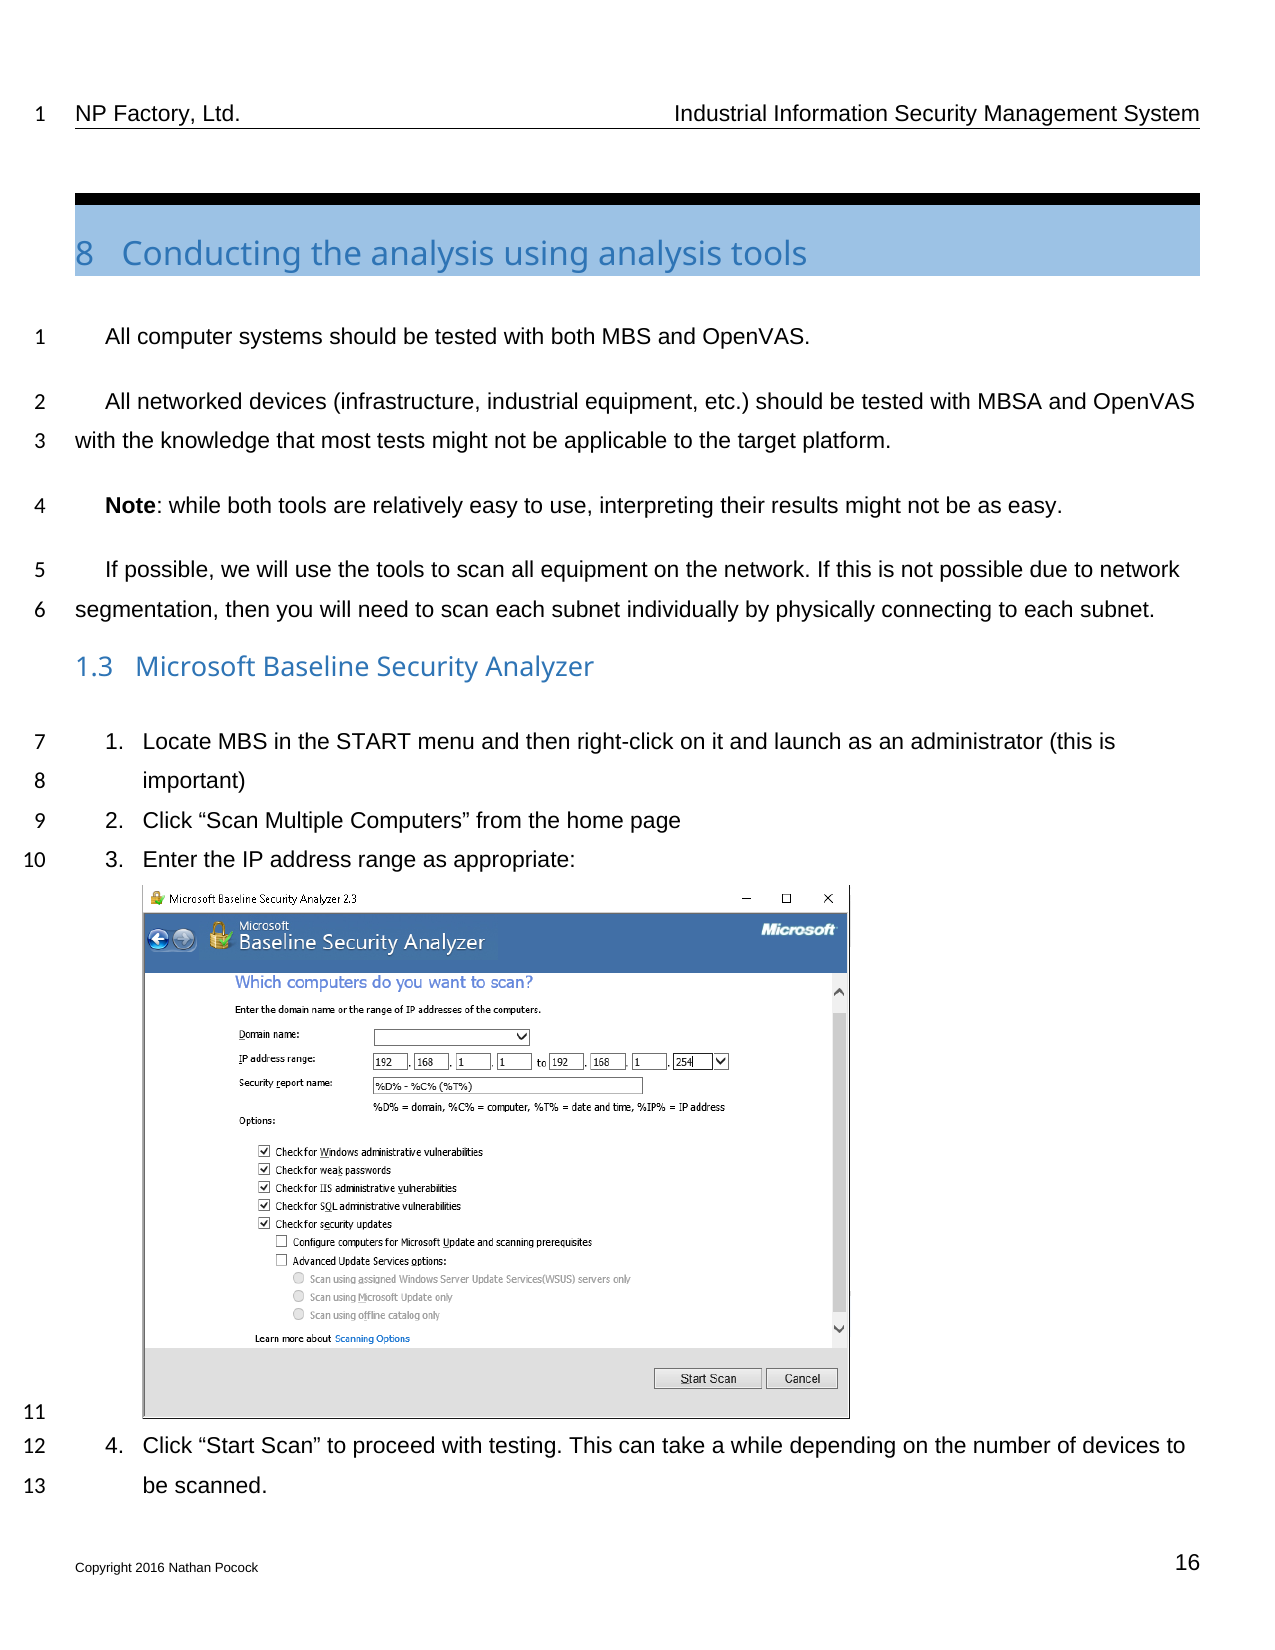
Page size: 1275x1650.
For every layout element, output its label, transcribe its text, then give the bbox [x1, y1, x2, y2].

list Locate MBS in the START menu and then right-click on it and launch as an administrator (this is important) [105, 728, 1200, 794]
subtitle Microsoft Baseline Security Analyzer [75, 648, 1200, 684]
text Note: while both tools are relatively easy to use, interpreting their results might not be as easy. [75, 492, 1200, 518]
text All networked devices (infrastructure, industrial equipment, etc.) should be tested with MBSA and OpenVAS with the knowledge that most tests might not be applicable to the target platform. [75, 388, 1200, 453]
text All computer systems should be tested with both MBS and OpenVAS. [75, 323, 1200, 349]
list Click “Start Scan” to proceed with testing. This can take a while depending on the number of devices to be scanned. [105, 1432, 1200, 1498]
picture [142, 885, 851, 1420]
text If possible, we will use the tools to scan all equipment on the network. If this is not possible due to network segmentation, then you will need to scan each subnet individually by physically connecting to each subnet. [75, 556, 1200, 622]
subtitle Conducting the analysis using analysis tools [75, 205, 1200, 276]
list Click “Scan Multiple Computers” from the home page [105, 807, 1200, 833]
